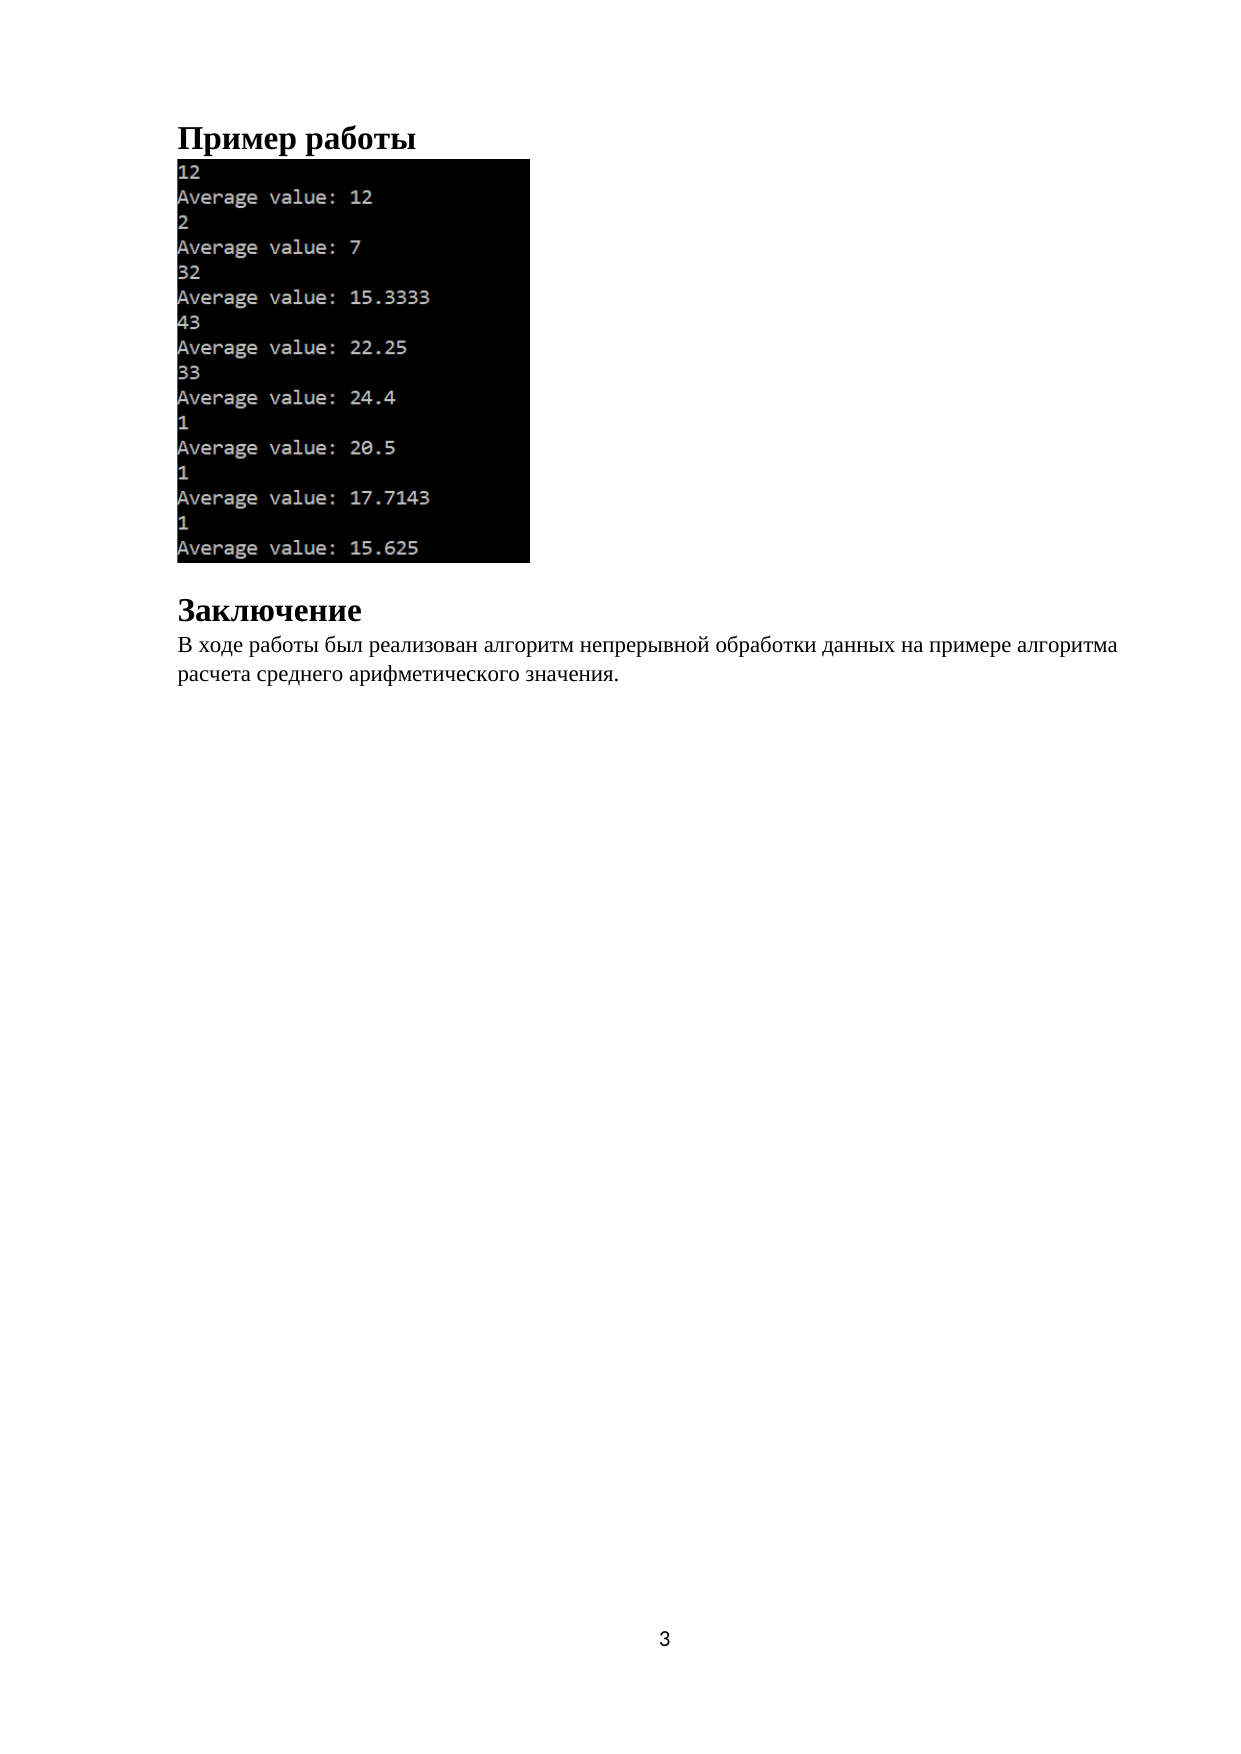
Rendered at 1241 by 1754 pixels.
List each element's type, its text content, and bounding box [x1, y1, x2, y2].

text В ходе работы был реализован алгоритм непрерывной обработки данных на примере алгоритма расчета среднего арифметического значения. [177, 631, 1152, 686]
subtitle Заключение [177, 590, 1152, 628]
picture [177, 159, 530, 563]
subtitle Пример работы [177, 118, 1152, 156]
